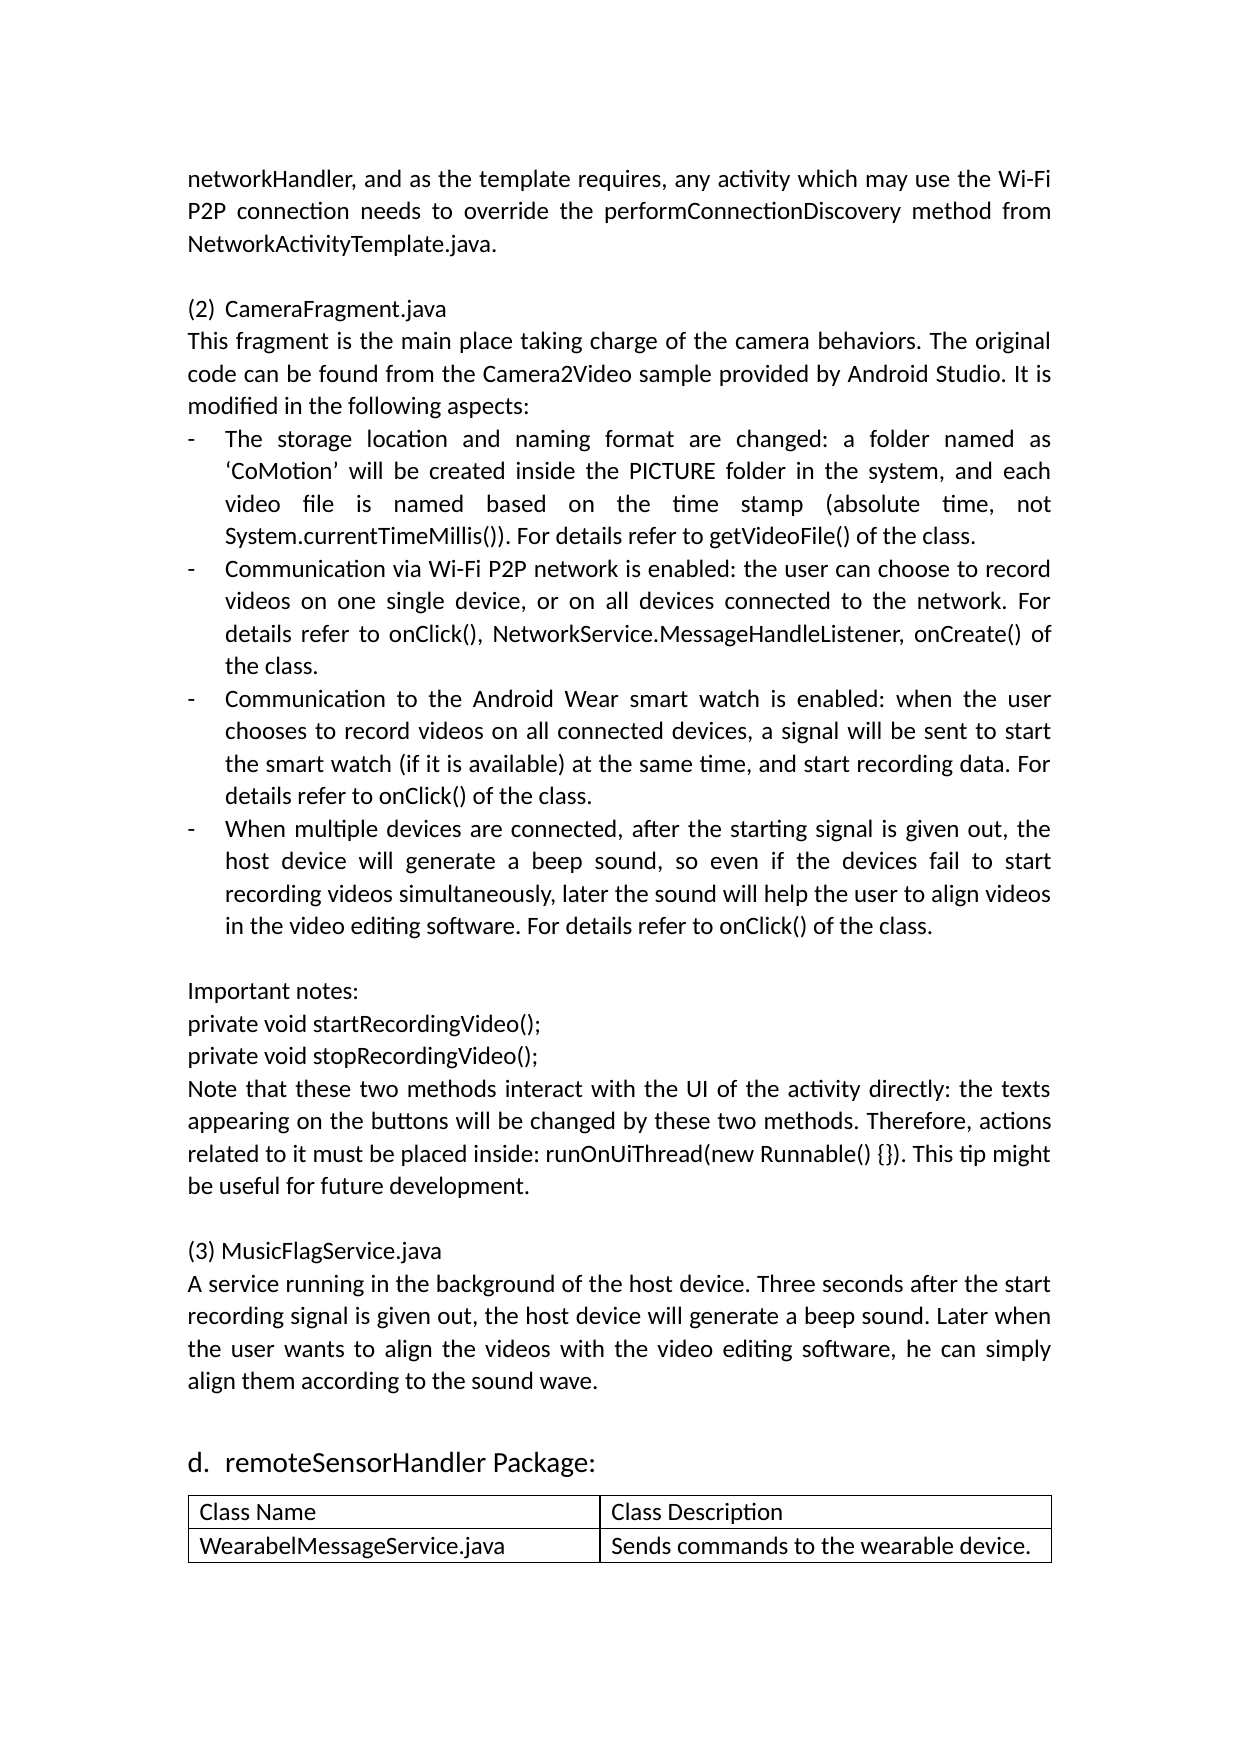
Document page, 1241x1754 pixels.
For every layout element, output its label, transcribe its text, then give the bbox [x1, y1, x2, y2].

text private void startRecordingVideo(); [187, 1007, 1053, 1039]
text This fragment is the main place taking charge of the camera behaviors. The original code can be found from the Camera2Video sample provided by Android Studio. It is modified in the following aspects: [187, 324, 1053, 422]
table_cell WearabelMessageService.java [189, 1529, 599, 1562]
list remoteSensorHandler Package: [187, 1429, 1053, 1494]
list When multiple devices are connected, after the starting signal is given out, the host device will generate a beep sound, so even if the devices fail to start recording videos simultaneously, later the sound will help the user to align videos in the video editing software. For details refer to onClick() of the class. [187, 812, 1053, 942]
list The storage location and naming format are changed: a folder named as ‘CoMotion’ will be created inside the PICTURE folder in the system, and each video file is named based on the time stamp (absolute time, not System.currentTimeMillis()). For details refer to getVideoFile() of the class. [187, 422, 1053, 552]
table_header Class Name [189, 1496, 599, 1528]
text A service running in the background of the host device. Three seconds after the start recording signal is given out, the host device will generate a beep sound. Later when the user wants to align the videos with the video editing software, he can simply align them according to the sound wave. [187, 1267, 1053, 1397]
list Communication via Wi-Fi P2P network is enabled: the user can choose to record videos on one single device, or on all devices connected to the network. For details refer to onClick(), NetworkService.MessageHandleListener, onCreate() of the class. [187, 552, 1053, 682]
text private void stopRecordingVideo(); [187, 1039, 1053, 1072]
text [187, 162, 1053, 259]
table_header Class Description [601, 1496, 1051, 1528]
text Important notes: [187, 974, 1053, 1007]
text Note that these two methods interact with the UI of the activity directly: the texts appearing on the buttons will be changed by these two methods. Therefore, actions related to it must be placed inside: runOnUiThread(new Runnable() {}). This tip might be useful for future development. [187, 1072, 1053, 1202]
table_cell Sends commands to the wearable device. [601, 1529, 1051, 1562]
list CameraFragment.java [187, 292, 1053, 324]
text (3) MusicFlagService.java [187, 1234, 1053, 1267]
list Communication to the Android Wear smart watch is enabled: when the user chooses to record videos on all connected devices, a signal will be sent to start the smart watch (if it is available) at the same time, and start recording data. For details refer to onClick() of the class. [187, 682, 1053, 812]
